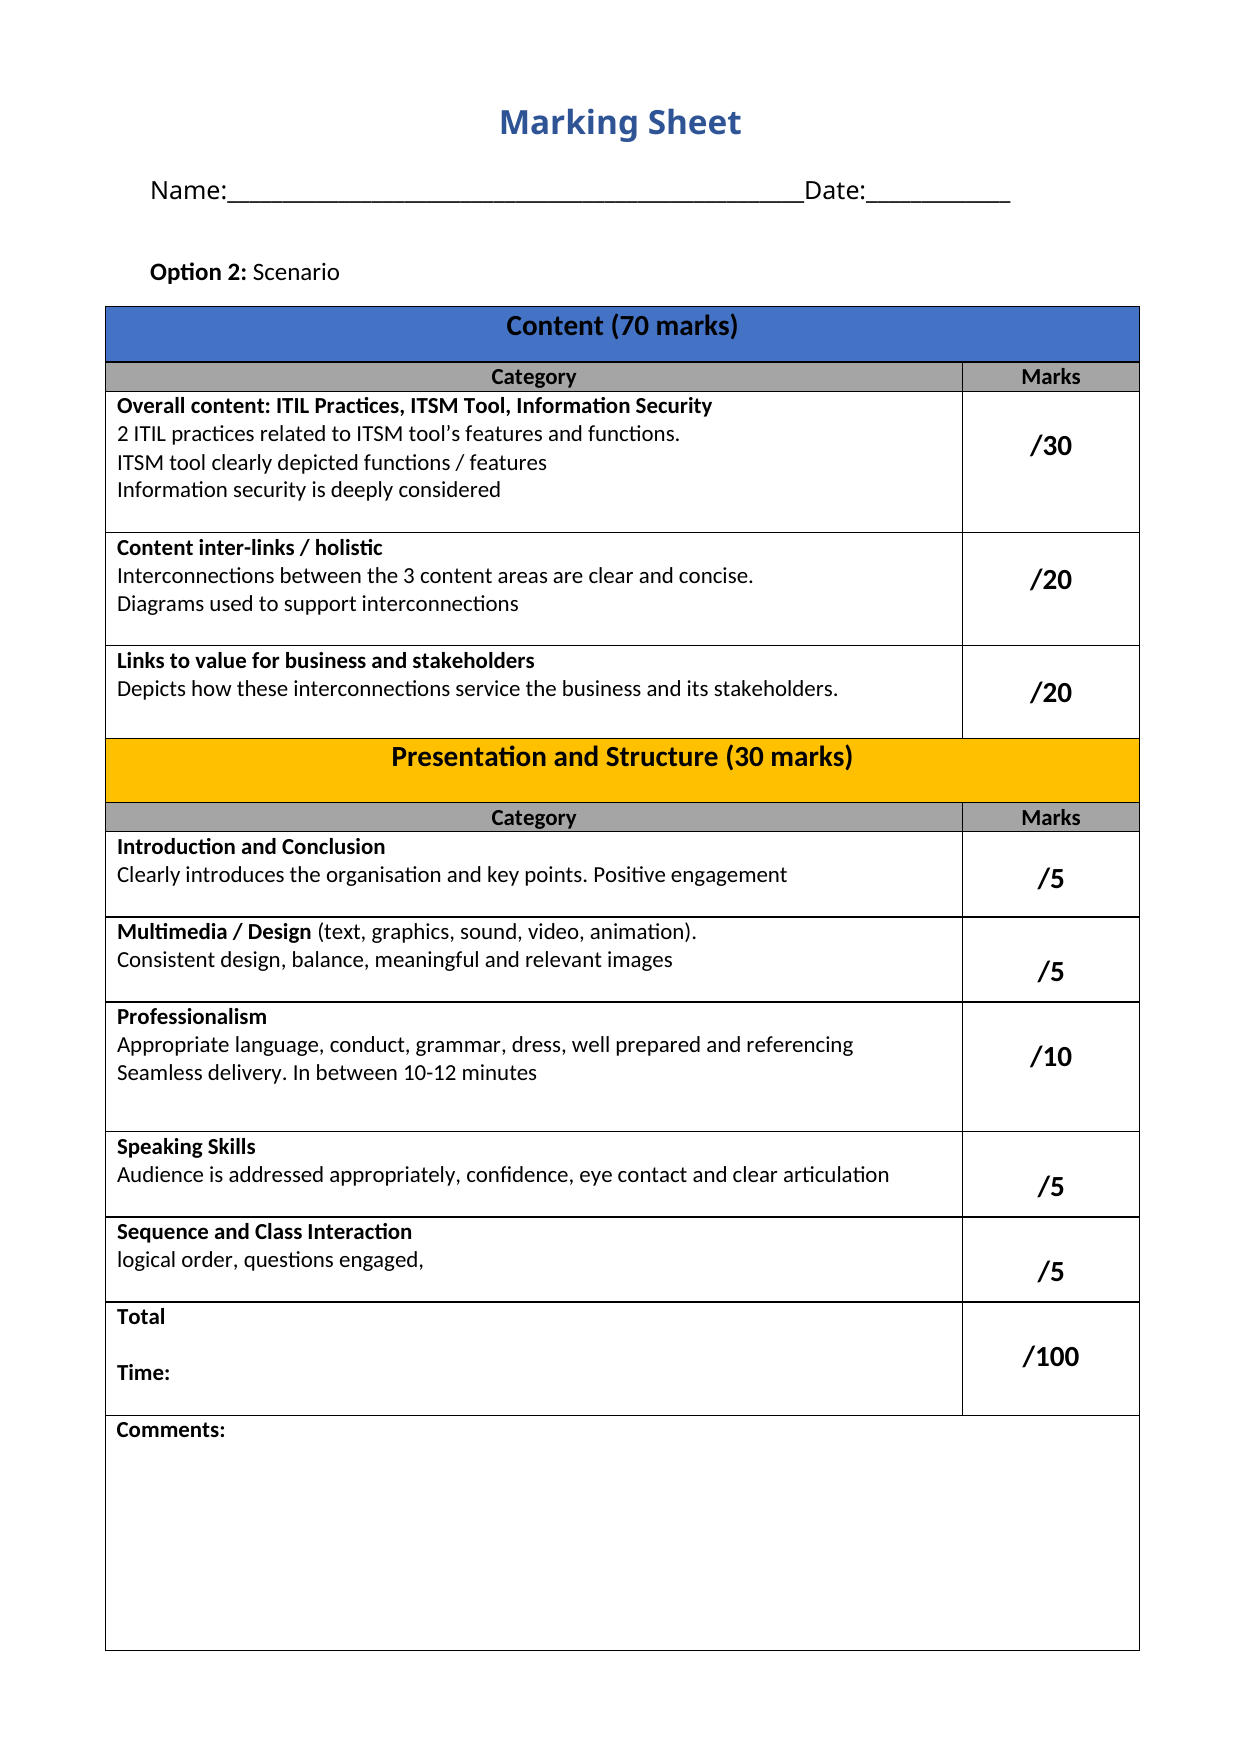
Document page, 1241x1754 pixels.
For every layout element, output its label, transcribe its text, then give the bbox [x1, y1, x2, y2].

table_cell Total Time: [106, 1303, 962, 1414]
text Option 2: Scenario [150, 256, 1090, 287]
table_cell Content inter-links / holistic Interconnections between the 3 content areas are clear and concise. Diagrams used to support interconnections [106, 533, 962, 645]
table_cell Marks [963, 363, 1139, 391]
table_cell /5 [963, 1132, 1139, 1216]
table_cell Marks [963, 803, 1139, 831]
table_cell Overall content: ITIL Practices, ITSM Tool, Information Security 2 ITIL practices related to ITSM tool’s features and functions. ITSM tool clearly depicted functions / features Information security is deeply considered [106, 392, 962, 532]
table_cell /100 [963, 1303, 1139, 1414]
table_cell /5 [963, 918, 1139, 1001]
table_cell Comments: [106, 1416, 1139, 1650]
subtitle Name:____________________________________________________Date:_____________ [150, 173, 1090, 207]
table_cell /20 [963, 646, 1139, 737]
table_cell Sequence and Class Interaction logical order, questions engaged, [106, 1218, 962, 1301]
table_cell /5 [963, 832, 1139, 916]
table_cell Introduction and Conclusion Clearly introduces the organisation and key points. Positive engagement [106, 832, 962, 916]
table_cell Multimedia / Design (text, graphics, sound, video, animation). Consistent design, balance, meaningful and relevant images [106, 918, 962, 1001]
table_cell Links to value for business and stakeholders Depicts how these interconnections service the business and its stakeholders. [106, 646, 962, 737]
table_cell Presentation and Structure (30 marks) [106, 739, 1139, 802]
table_cell /20 [963, 533, 1139, 645]
table_header Content (70 marks) [106, 307, 1139, 361]
table_cell Professionalism Appropriate language, conduct, grammar, dress, well prepared and referencing Seamless delivery. In between 10-12 minutes [106, 1003, 962, 1131]
table_cell Category [106, 803, 962, 831]
table_cell /10 [963, 1003, 1139, 1131]
table_cell Speaking Skills Audience is addressed appropriately, confidence, eye contact and clear articulation [106, 1132, 962, 1216]
table_cell /30 [963, 392, 1139, 532]
table_cell /5 [963, 1218, 1139, 1301]
subtitle Marking Sheet [150, 99, 1090, 144]
table_cell Category [106, 363, 962, 391]
